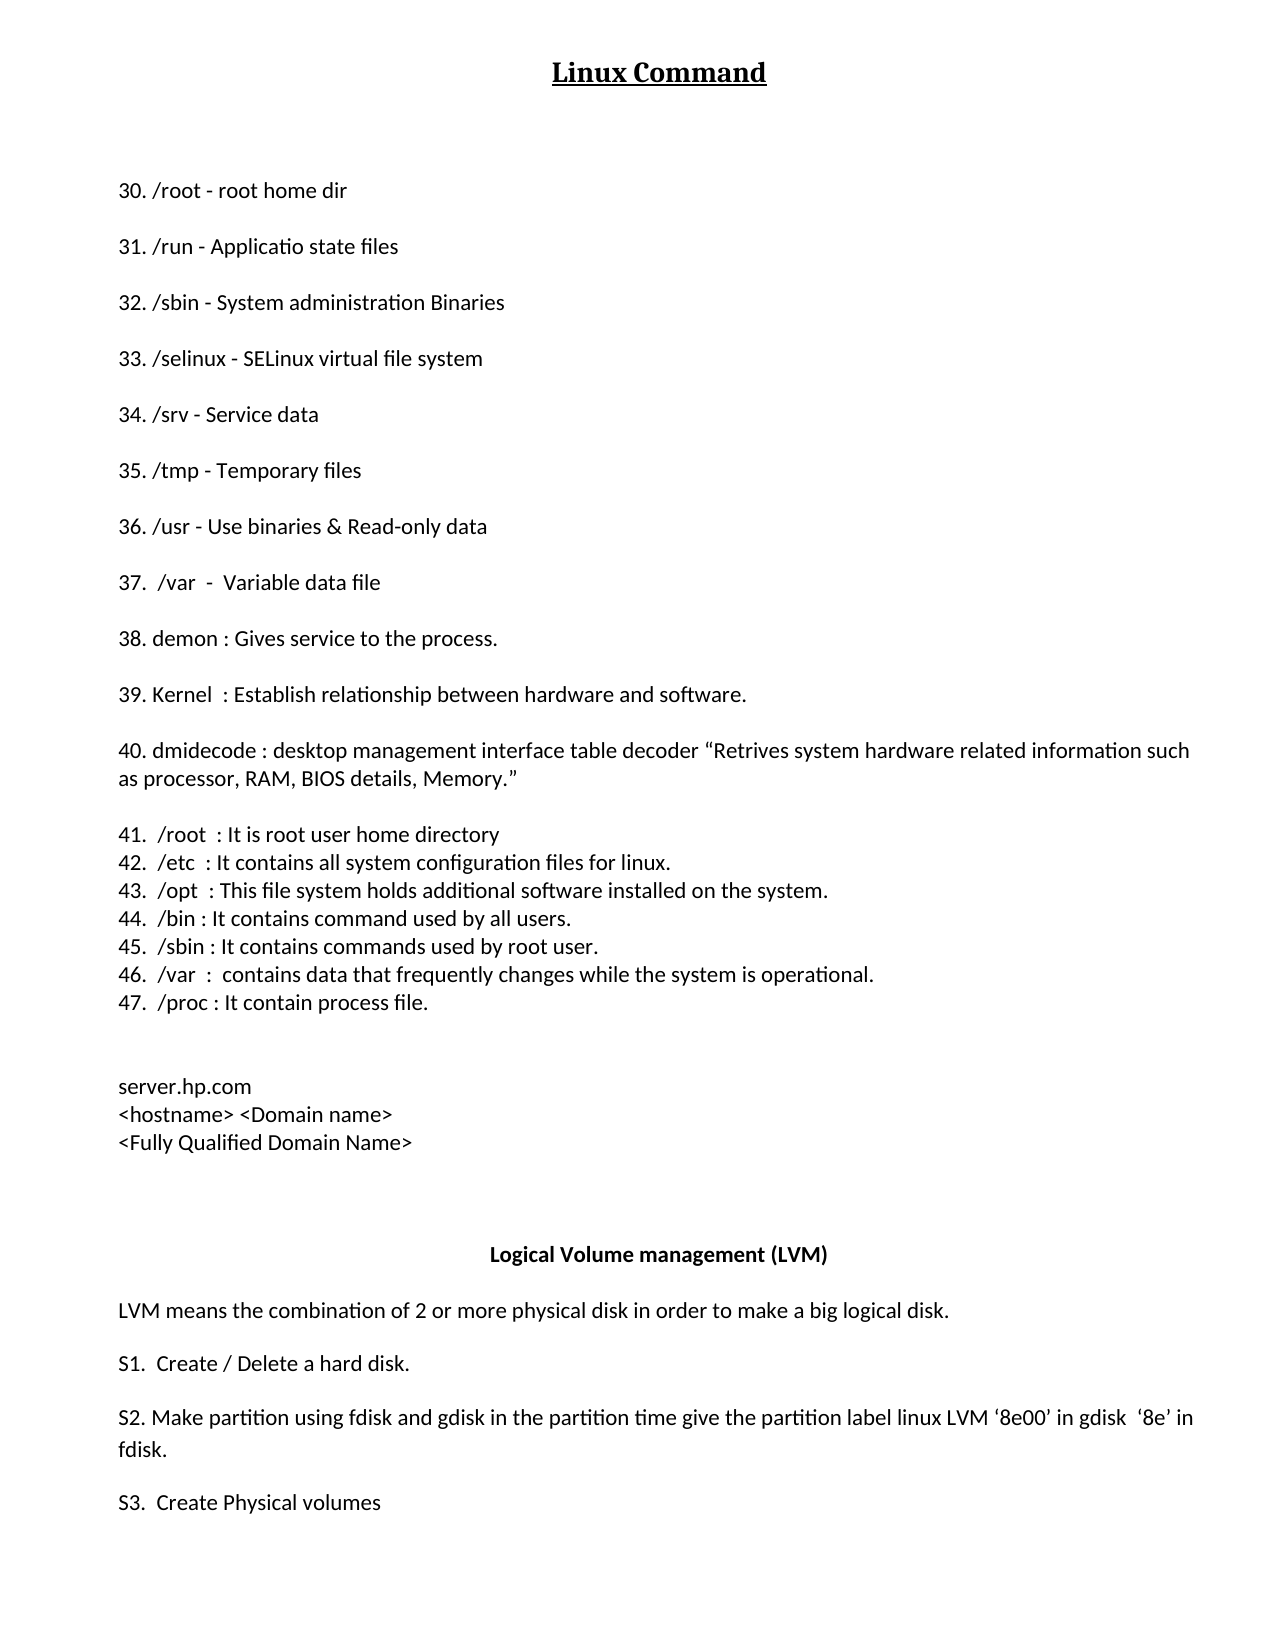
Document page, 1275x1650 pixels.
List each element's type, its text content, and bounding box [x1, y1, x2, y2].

text 31. /run - Applicatio state files [118, 232, 1200, 260]
text 34. /srv - Service data [118, 400, 1200, 428]
text 30. /root - root home dir [118, 176, 1200, 204]
text 40. dmidecode : desktop management interface table decoder “Retrives system hardware related information such as processor, RAM, BIOS details, Memory.” [118, 736, 1200, 792]
text 39. Kernel : Establish relationship between hardware and software. [118, 680, 1200, 708]
text 46. /var : contains data that frequently changes while the system is operational. [118, 960, 1200, 988]
text 32. /sbin - System administration Binaries [118, 288, 1200, 316]
text S3. Create Physical volumes [118, 1488, 1200, 1516]
text 37. /var - Variable data file [118, 568, 1200, 596]
text <hostname> <Domain name> [118, 1100, 1200, 1128]
text server.hp.com [118, 1072, 1200, 1100]
text 35. /tmp - Temporary files [118, 456, 1200, 484]
text 41. /root : It is root user home directory [118, 820, 1200, 848]
text <Fully Qualified Domain Name> [118, 1128, 1200, 1156]
text 47. /proc : It contain process file. [118, 988, 1200, 1016]
text S1. Create / Delete a hard disk. [118, 1349, 1200, 1378]
text 38. demon : Gives service to the process. [118, 624, 1200, 652]
text LVM means the combination of 2 or more physical disk in order to make a big logical disk. [118, 1297, 1200, 1324]
text 43. /opt : This file system holds additional software installed on the system. [118, 876, 1200, 904]
text 36. /usr - Use binaries & Read-only data [118, 512, 1200, 540]
text 42. /etc : It contains all system configuration files for linux. [118, 848, 1200, 876]
text 45. /sbin : It contains commands used by root user. [118, 932, 1200, 960]
text 33. /selinux - SELinux virtual file system [118, 344, 1200, 372]
text S2. Make partition using fdisk and gdisk in the partition time give the partition label linux LVM ‘8e00’ in gdisk ‘8e’ in fdisk. [118, 1403, 1200, 1463]
text 44. /bin : It contains command used by all users. [118, 904, 1200, 932]
text Logical Volume management (LVM) [118, 1241, 1200, 1268]
